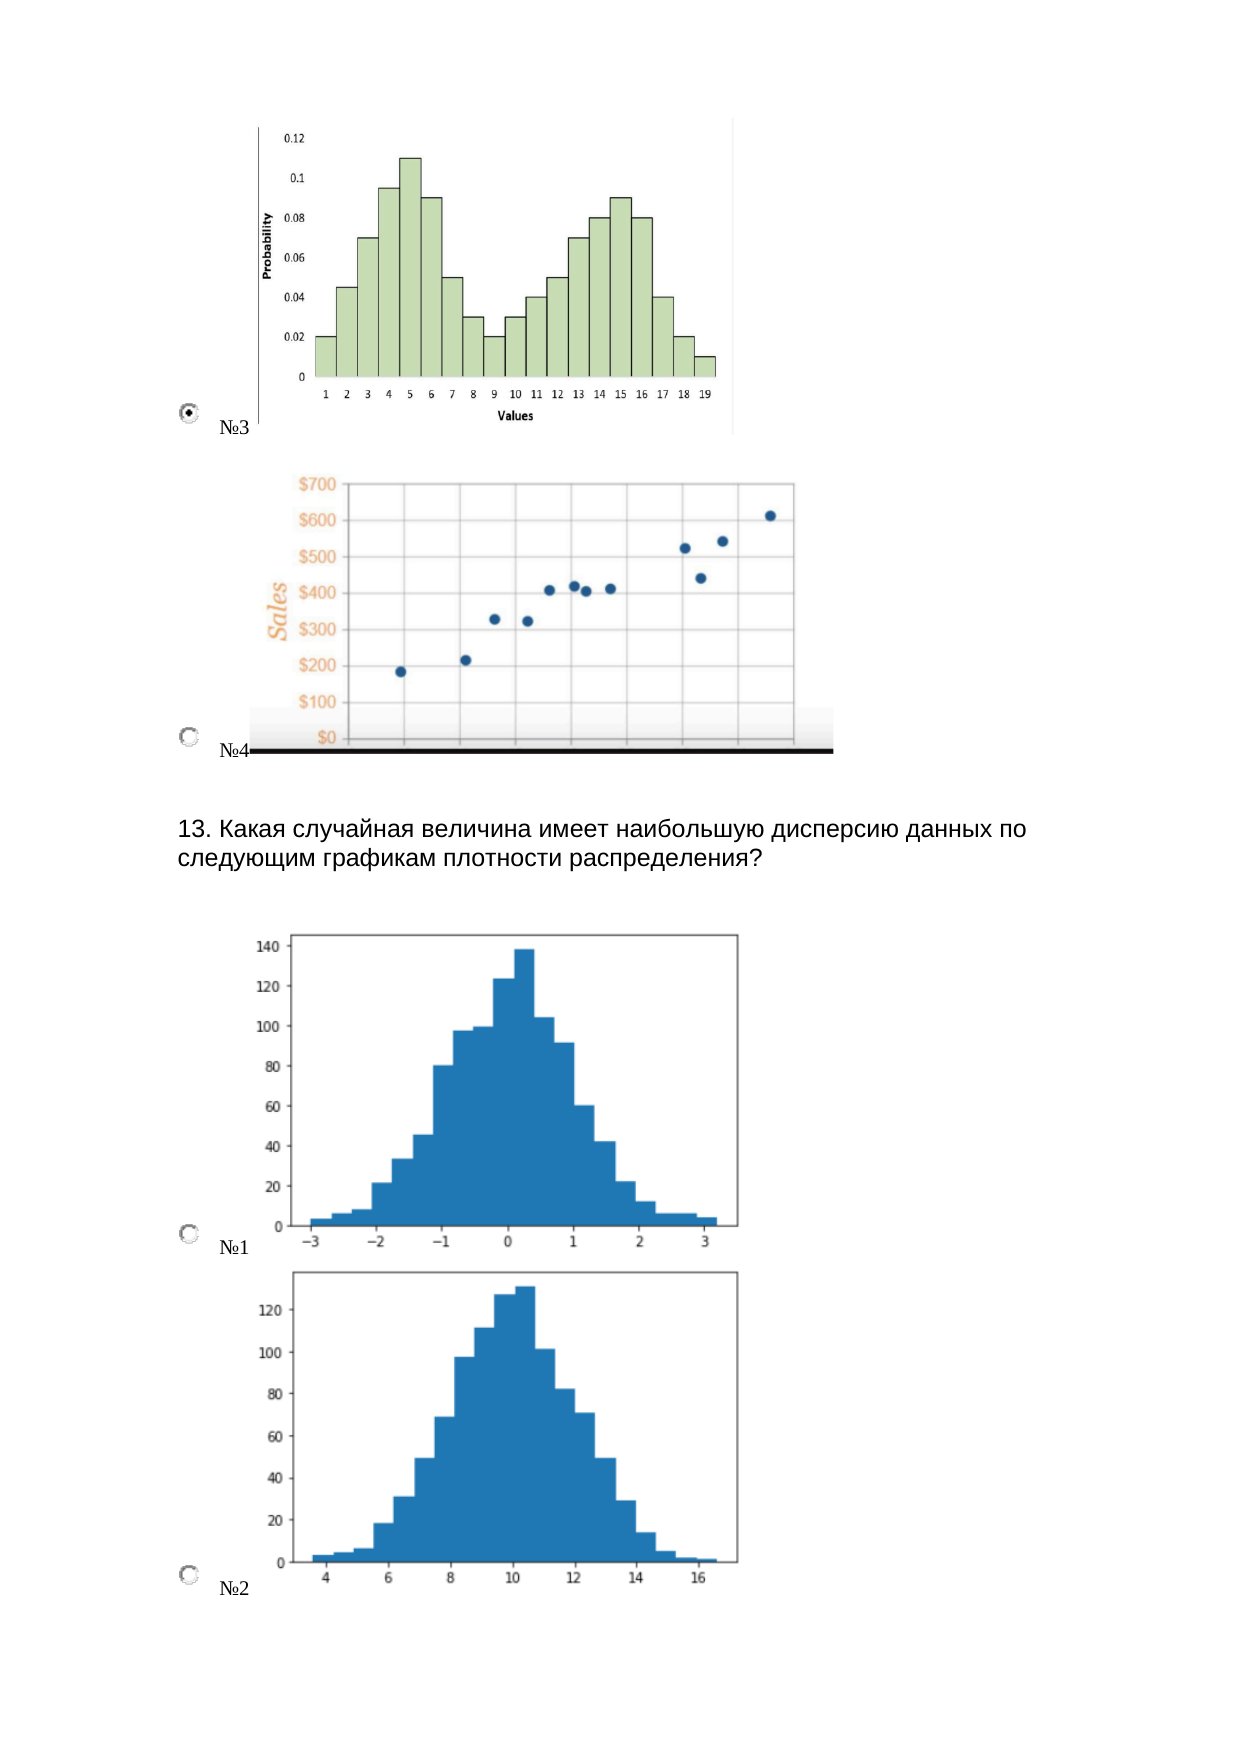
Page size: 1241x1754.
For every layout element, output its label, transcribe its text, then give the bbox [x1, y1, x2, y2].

picture [249, 929, 767, 1255]
text 13. Какая случайная величина имеет наибольшую дисперсию данных по следующим графикам плотности распределения? [177, 814, 1152, 872]
picture [249, 1259, 763, 1596]
picture [249, 438, 834, 754]
picture [249, 118, 734, 435]
